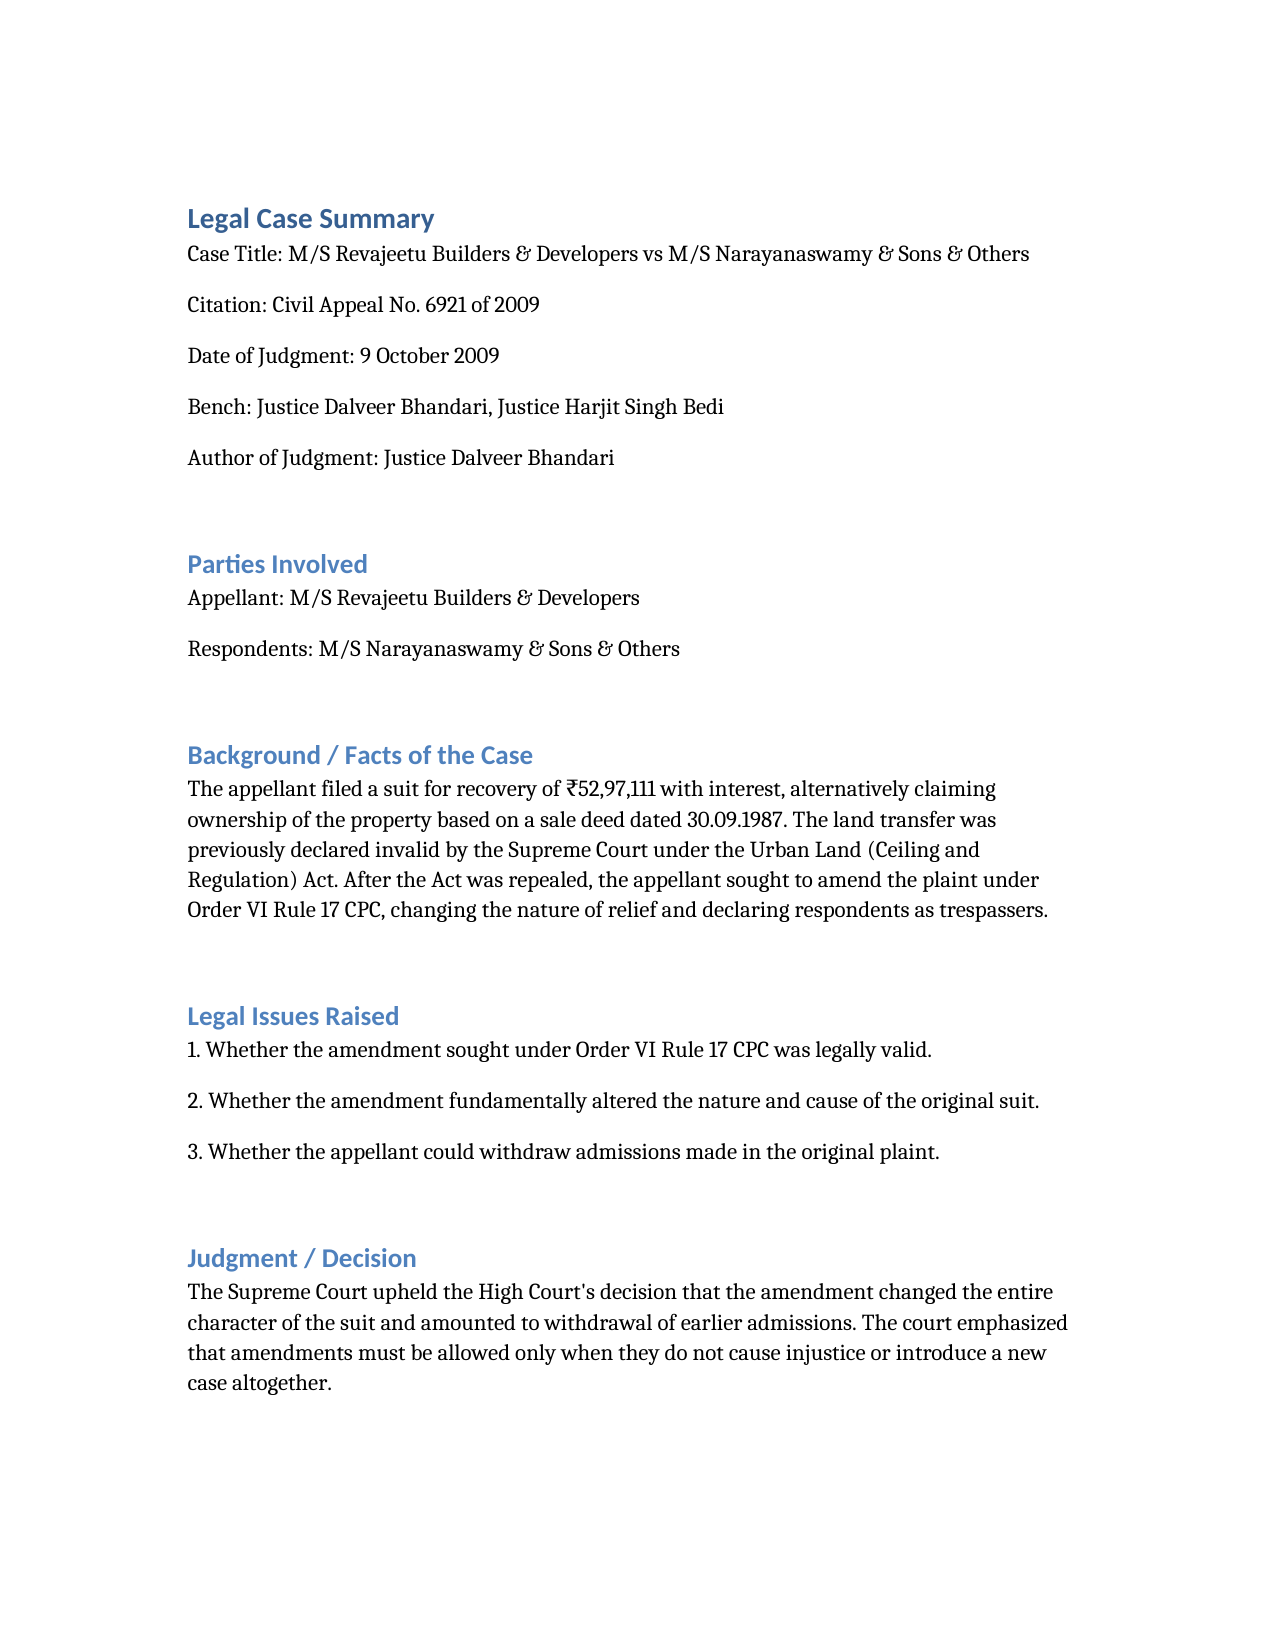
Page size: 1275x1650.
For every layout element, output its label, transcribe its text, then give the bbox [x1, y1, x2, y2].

text 1. Whether the amendment sought under Order VI Rule 17 CPC was legally valid. [187, 1037, 1087, 1063]
text 3. Whether the appellant could withdraw admissions made in the original plaint. [187, 1139, 1087, 1165]
text The appellant filed a suit for recovery of ₹52,97,111 with interest, alternatively claiming ownership of the property based on a sale deed dated 30.09.1987. The land transfer was previously declared invalid by the Supreme Court under the Urban Land (Ceiling and Regulation) Act. After the Act was repealed, the appellant sought to amend the plaint under Order VI Rule 17 CPC, changing the nature of relief and declaring respondents as trespassers. [187, 776, 1087, 923]
subtitle Parties Involved [187, 547, 1087, 580]
text Author of Judgment: Justice Dalveer Bhandari [187, 445, 1087, 471]
text Date of Judgment: 9 October 2009 [187, 343, 1087, 369]
text 2. Whether the amendment fundamentally altered the nature and cause of the original suit. [187, 1088, 1087, 1114]
text The Supreme Court upheld the High Court's decision that the amendment changed the entire character of the suit and amounted to withdrawal of earlier admissions. The court emphasized that amendments must be allowed only when they do not cause injustice or introduce a new case altogether. [187, 1279, 1087, 1396]
subtitle Judgment / Decision [187, 1241, 1087, 1274]
subtitle Background / Facts of the Case [187, 738, 1087, 771]
text Respondents: M/S Narayanaswamy & Sons & Others [187, 636, 1087, 662]
subtitle Legal Issues Raised [187, 999, 1087, 1032]
subtitle Legal Case Summary [187, 200, 1087, 236]
text Citation: Civil Appeal No. 6921 of 2009 [187, 292, 1087, 318]
text Appellant: M/S Revajeetu Builders & Developers [187, 585, 1087, 611]
text Bench: Justice Dalveer Bhandari, Justice Harjit Singh Bedi [187, 394, 1087, 420]
text Case Title: M/S Revajeetu Builders & Developers vs M/S Narayanaswamy & Sons & Others [187, 241, 1087, 267]
